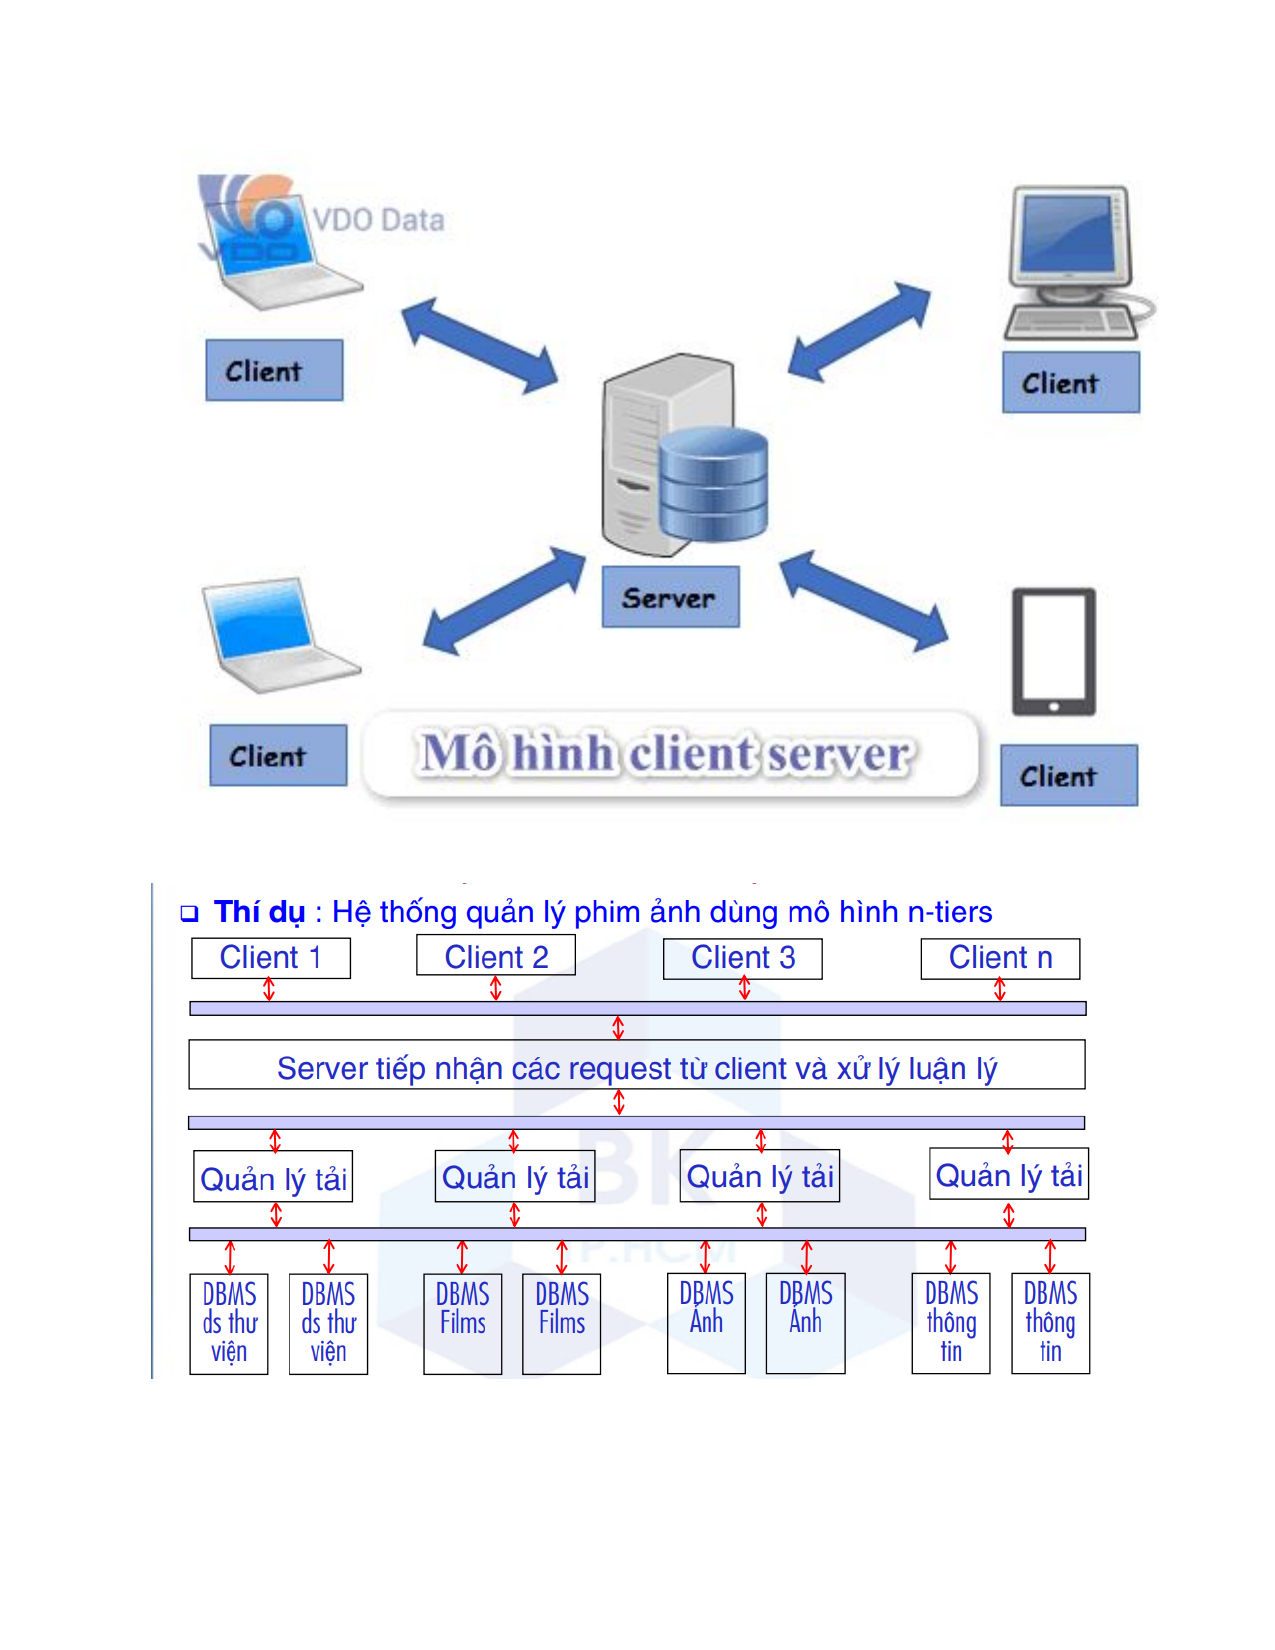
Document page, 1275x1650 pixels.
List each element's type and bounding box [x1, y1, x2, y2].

picture [150, 883, 1125, 1379]
picture [150, 150, 1195, 847]
